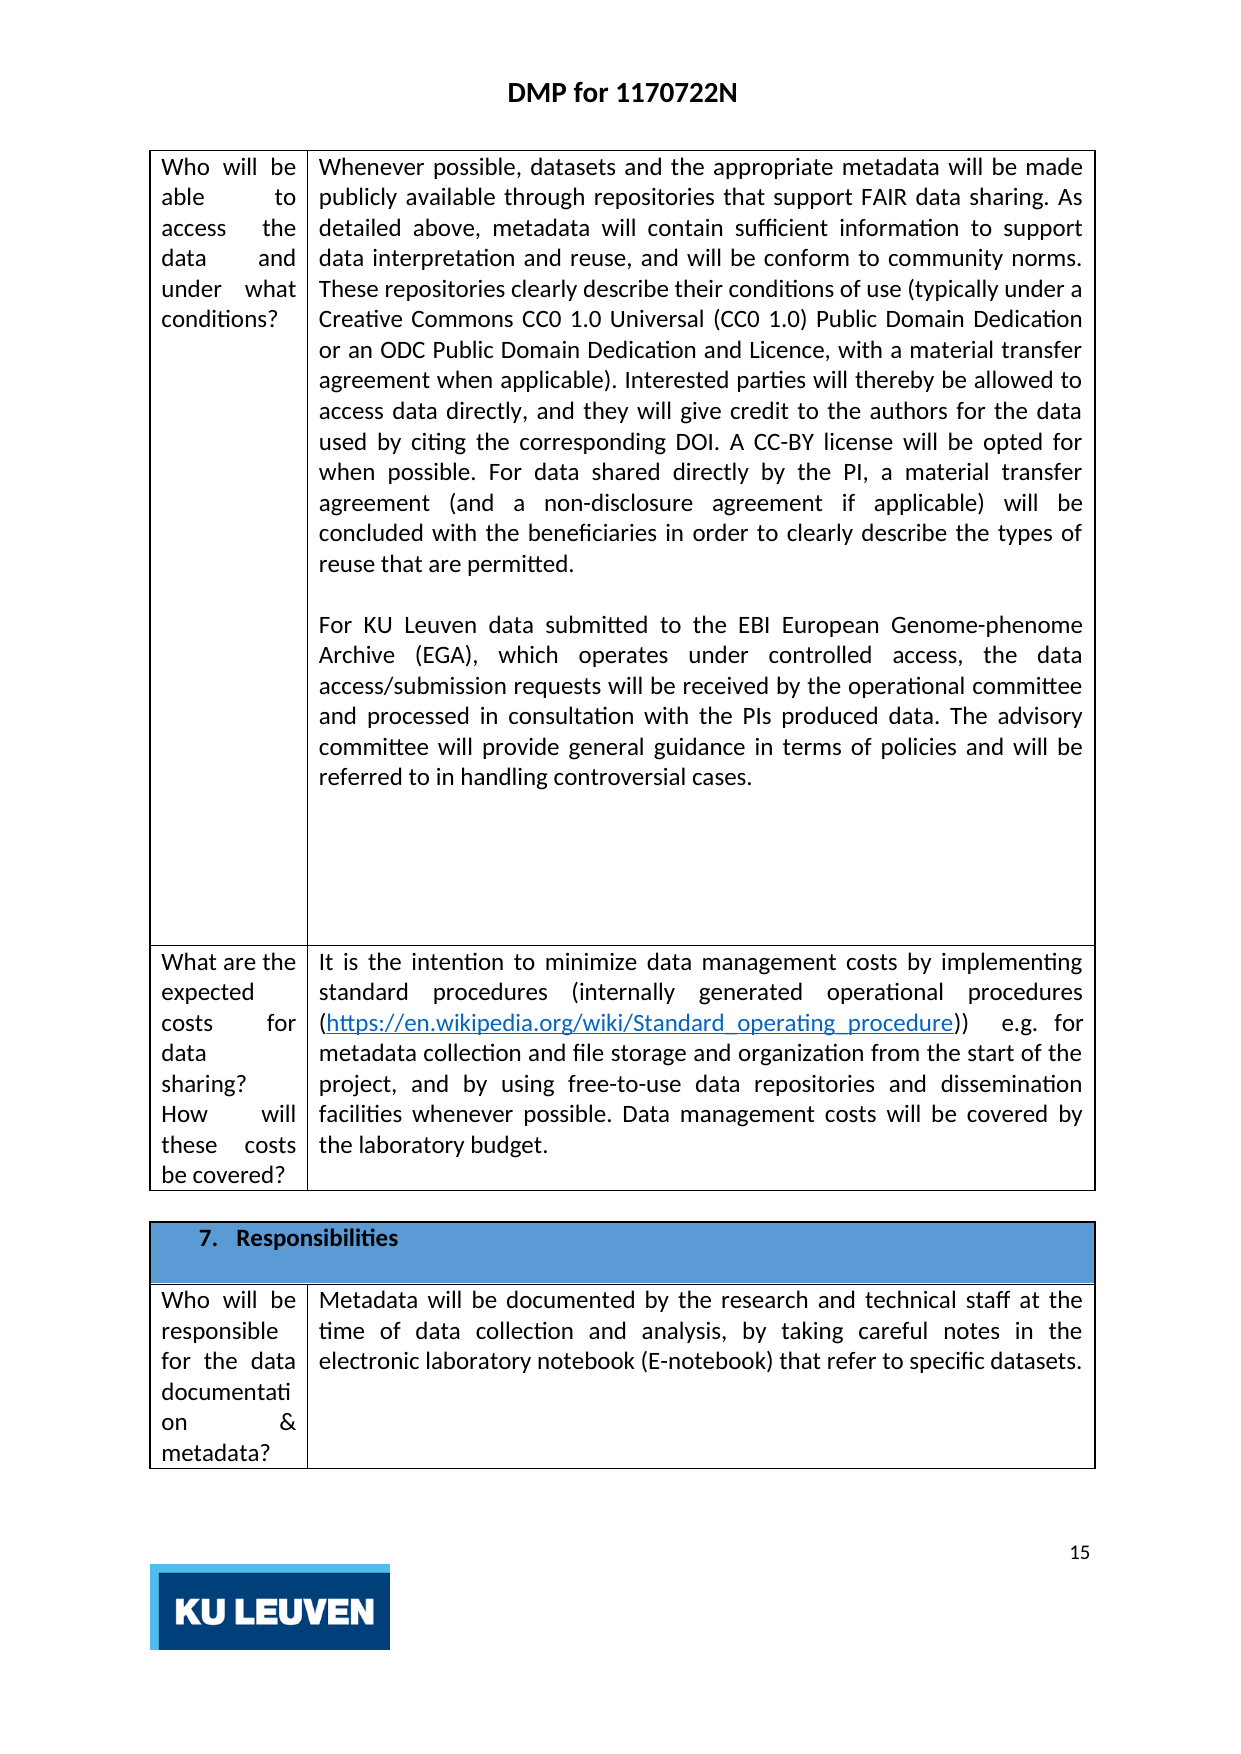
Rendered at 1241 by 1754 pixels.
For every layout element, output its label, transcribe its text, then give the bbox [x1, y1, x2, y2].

table_header Responsibilities [151, 1223, 1094, 1283]
table_cell Whenever possible, datasets and the appropriate metadata will be made publicly available through repositories that support FAIR data sharing. As detailed above, metadata will contain sufficient information to support data interpretation and reuse, and will be conform to community norms. These repositories clearly describe their conditions of use (typically under a Creative Commons CC0 1.0 Universal (CC0 1.0) Public Domain Dedication or an ODC Public Domain Dedication and Licence, with a material transfer agreement when applicable). Interested parties will thereby be allowed to access data directly, and they will give credit to the authors for the data used by citing the corresponding DOI. A CC-BY license will be opted for when possible. For data shared directly by the PI, a material transfer agreement (and a non-disclosure agreement if applicable) will be concluded with the beneficiaries in order to clearly describe the types of reuse that are permitted. For KU Leuven data submitted to the EBI European Genome-phenome Archive (EGA), which operates under controlled access, the data access/submission requests will be received by the operational committee and processed in consultation with the PIs produced data. The advisory committee will provide general guidance in terms of policies and will be referred to in handling controversial cases. [308, 151, 1094, 944]
table_cell Metadata will be documented by the research and technical staff at the time of data collection and analysis, by taking careful notes in the electronic laboratory notebook (E-notebook) that refer to specific datasets. [308, 1285, 1094, 1468]
table_cell Who will be responsible for the data documentation & metadata? [151, 1285, 307, 1468]
picture [150, 1564, 390, 1650]
table_cell What are the expected costs for data sharing? How will these costs be covered? [151, 946, 307, 1190]
table_cell Who will be able to access the data and under what conditions? [151, 151, 307, 944]
table_cell It is the intention to minimize data management costs by implementing standard procedures (internally generated operational procedures (https://en.wikipedia.org/wiki/Standard_operating_procedure)) e.g. for metadata collection and file storage and organization from the start of the project, and by using free-to-use data repositories and dissemination facilities whenever possible. Data management costs will be covered by the laboratory budget. [308, 946, 1094, 1190]
